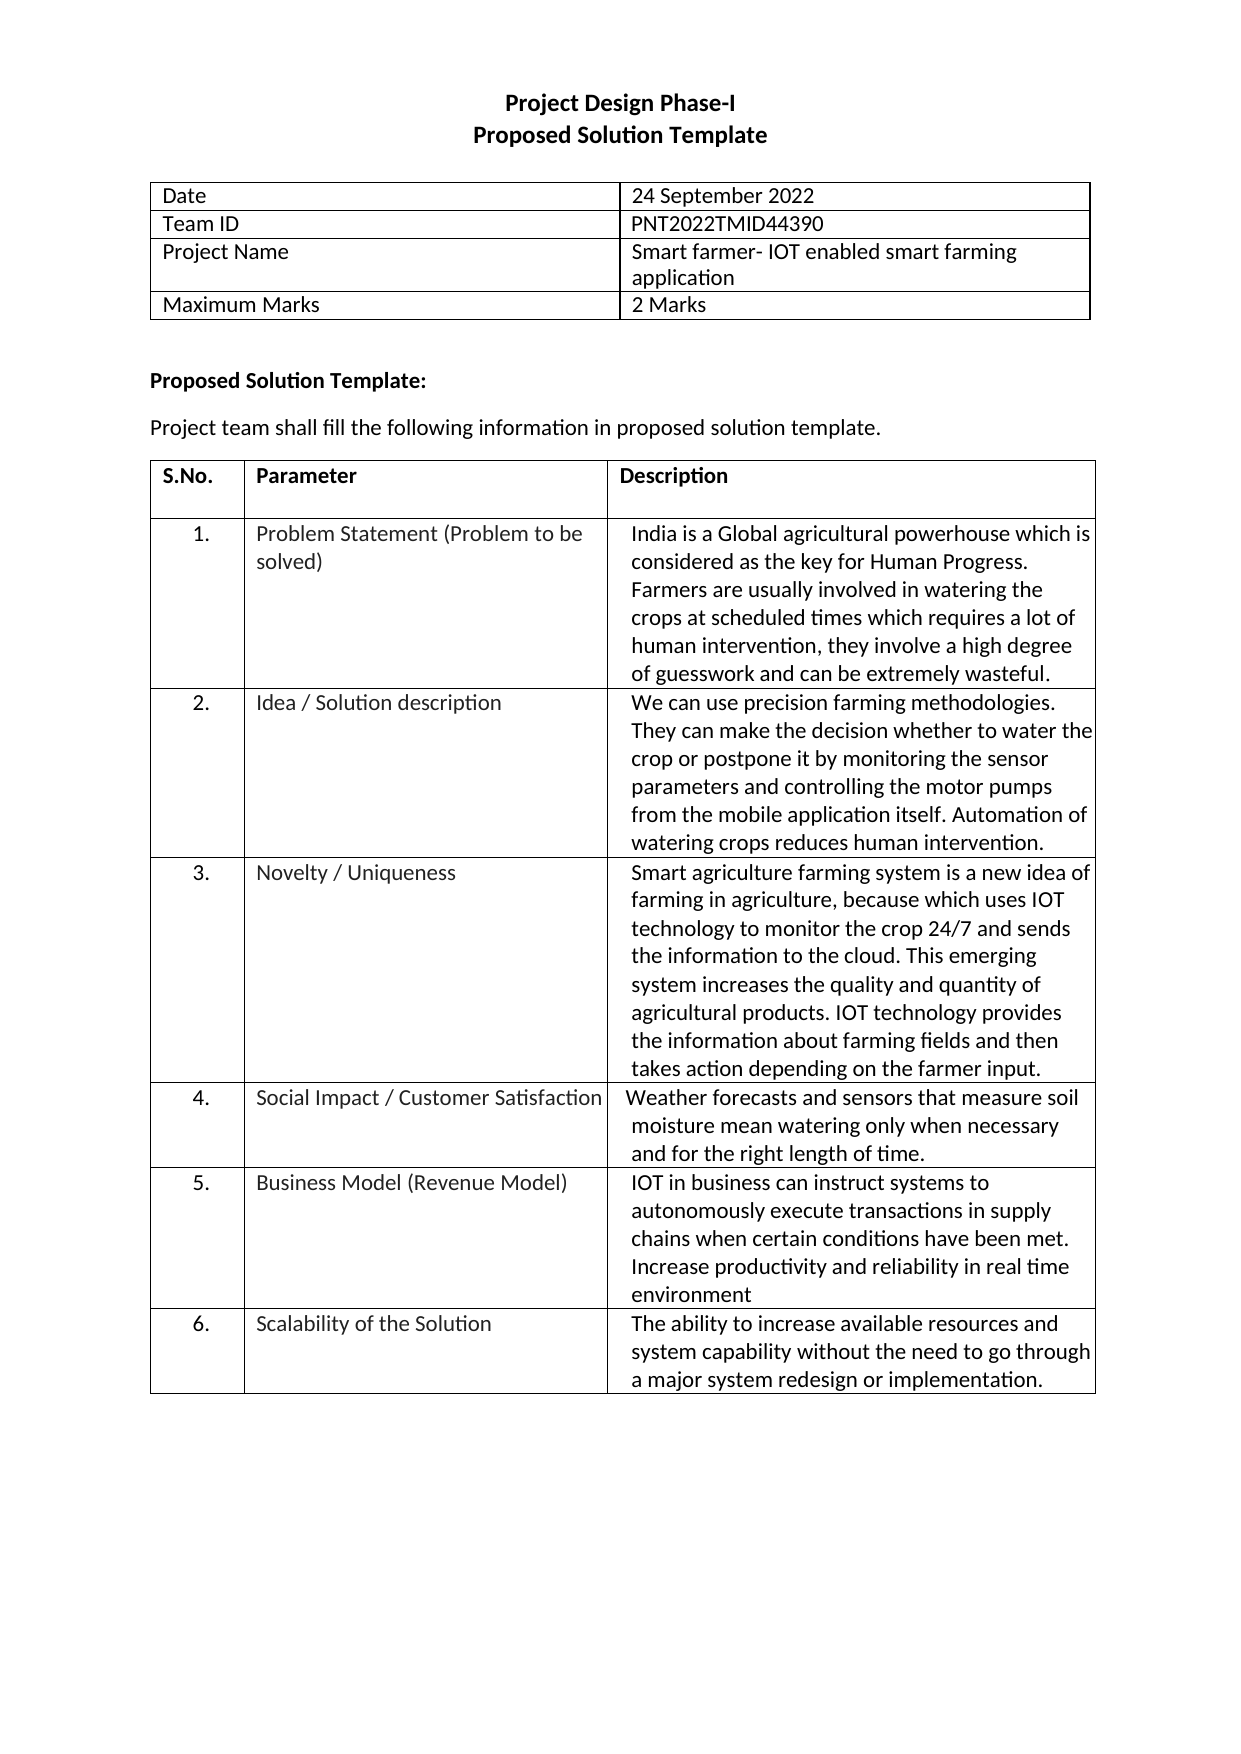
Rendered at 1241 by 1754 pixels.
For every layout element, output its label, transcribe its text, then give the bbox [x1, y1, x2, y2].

table_cell Scalability of the Solution [245, 1309, 607, 1393]
table_cell India is a Global agricultural powerhouse which is considered as the key for Human Progress. Farmers are usually involved in watering the crops at scheduled times which requires a lot of human intervention, they involve a high degree of guesswork and can be extremely wasteful. [608, 519, 1095, 687]
table_cell IOT in business can instruct systems to autonomously execute transactions in supply chains when certain conditions have been met. Increase productivity and reliability in real time environment [608, 1168, 1095, 1308]
text Project team shall fill the following information in proposed solution template. [150, 413, 1107, 441]
table_cell Maximum Marks [151, 292, 619, 318]
table_cell The ability to increase available resources and system capability without the need to go through a major system redesign or implementation. [608, 1309, 1095, 1393]
table_cell PNT2022TMID44390 [621, 211, 1089, 238]
table_cell Novelty / Uniqueness [245, 858, 607, 1082]
table_cell Team ID [151, 211, 619, 238]
table_cell 2. [151, 689, 244, 857]
table_header Parameter [245, 461, 607, 518]
table_cell 4. [151, 1083, 244, 1167]
table_cell Project Name [151, 239, 619, 291]
table_header 24 September 2022 [621, 183, 1089, 210]
table_cell Idea / Solution description [245, 689, 607, 857]
table_cell Weather forecasts and sensors that measure soil moisture mean watering only when necessary and for the right length of time. [608, 1083, 1095, 1167]
text Proposed Solution Template: [150, 366, 1107, 394]
table_cell Business Model (Revenue Model) [245, 1168, 607, 1308]
title Project Design Phase-I Proposed Solution Template [473, 87, 768, 149]
table_cell Smart agriculture farming system is a new idea of farming in agriculture, because which uses IOT technology to monitor the crop 24/7 and sends the information to the cloud. This emerging system increases the quality and quantity of agricultural products. IOT technology provides the information about farming fields and then takes action depending on the farmer input. [608, 858, 1095, 1082]
table_cell 3. [151, 858, 244, 1082]
table_cell 5. [151, 1168, 244, 1308]
table_cell Smart farmer- IOT enabled smart farming application [621, 239, 1089, 291]
table_header Date [151, 183, 619, 210]
table_cell We can use precision farming methodologies. They can make the decision whether to water the crop or postpone it by monitoring the sensor parameters and controlling the motor pumps from the mobile application itself. Automation of watering crops reduces human intervention. [608, 689, 1095, 857]
table_header Description [608, 461, 1095, 518]
table_cell Problem Statement (Problem to be solved) [245, 519, 607, 687]
table_cell 1. [151, 519, 244, 687]
table_header S.No. [151, 461, 244, 518]
table_cell 2 Marks [621, 292, 1089, 318]
table_cell Social Impact / Customer Satisfaction [245, 1083, 607, 1167]
table_cell 6. [151, 1309, 244, 1393]
